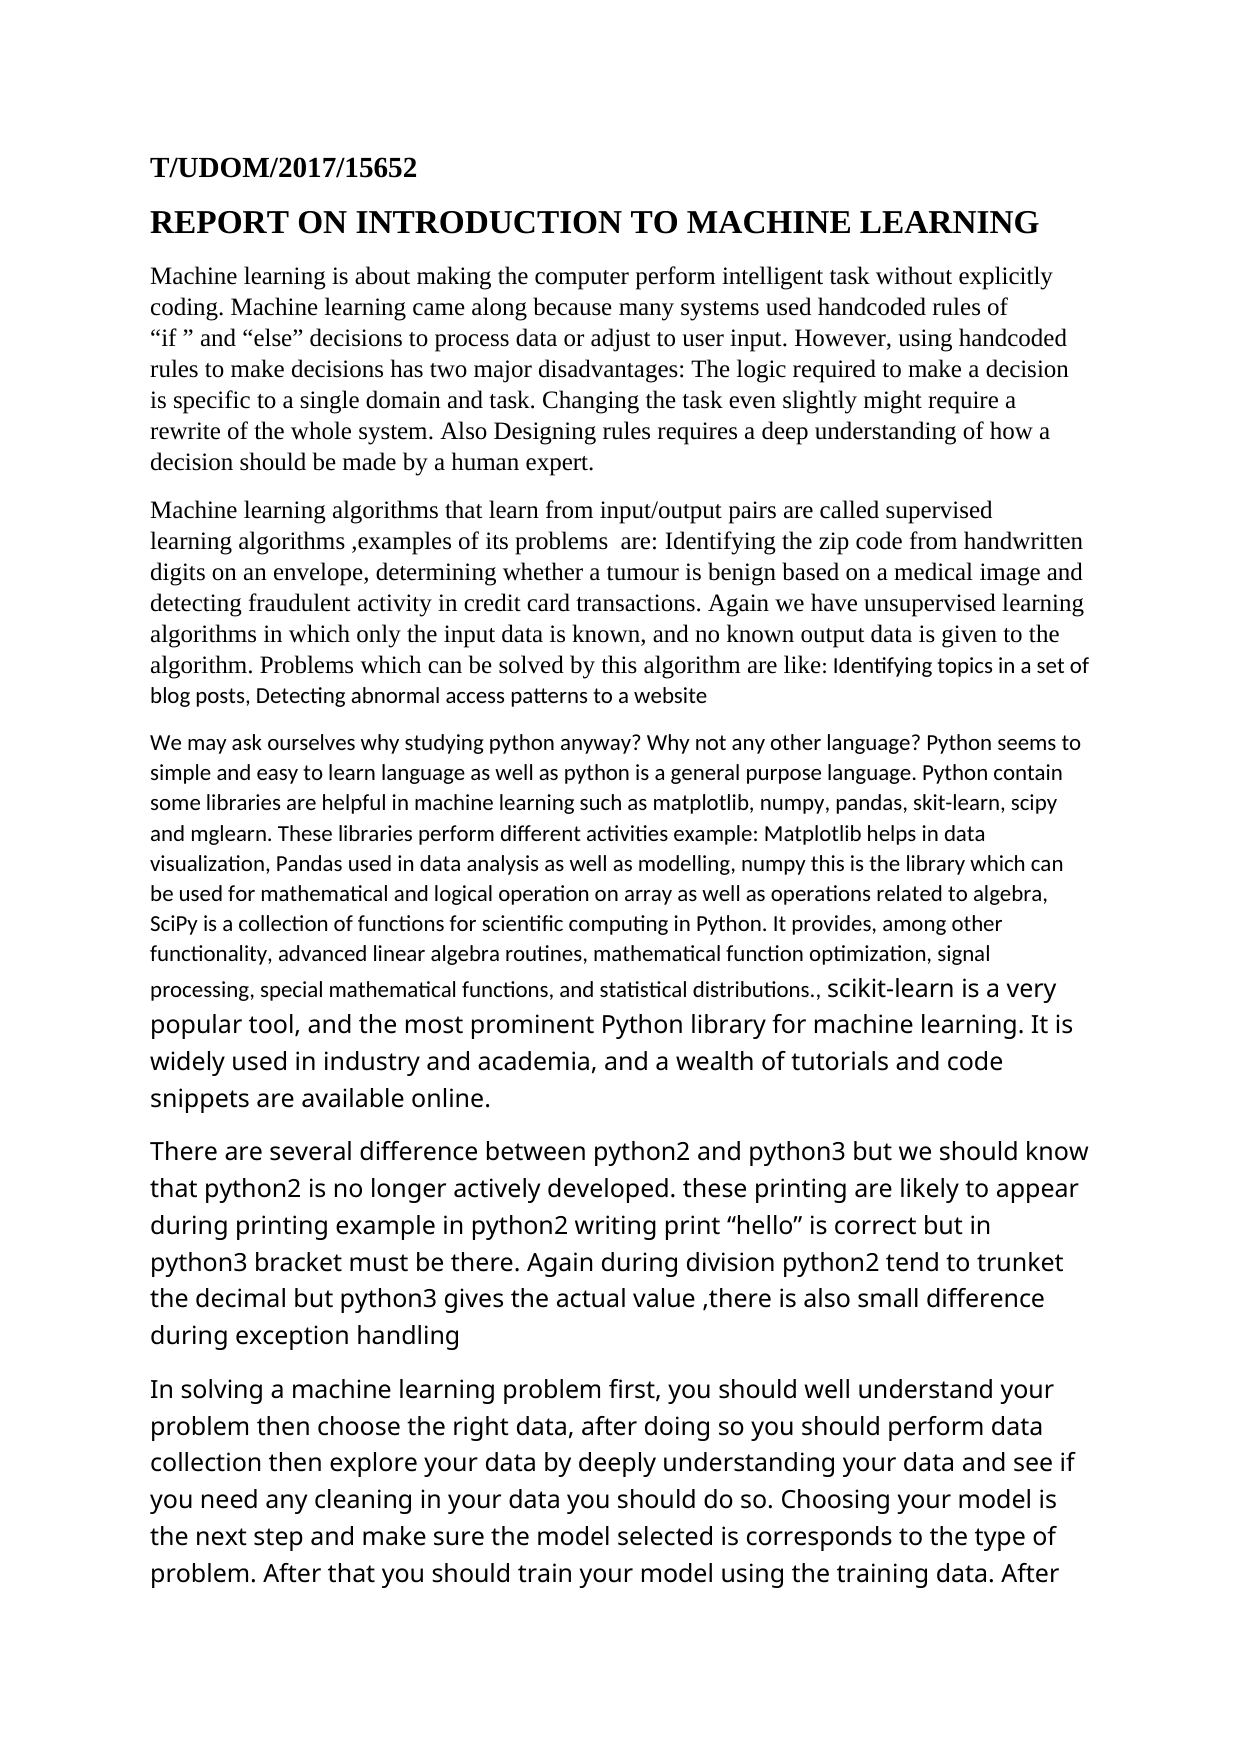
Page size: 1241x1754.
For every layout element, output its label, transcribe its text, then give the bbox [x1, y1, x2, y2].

text REPORT ON INTRODUCTION TO MACHINE LEARNING [150, 203, 1090, 241]
text Machine learning is about making the computer perform intelligent task without explicitly coding. Machine learning came along because many systems used handcoded rules of “if ” and “else” decisions to process data or adjust to user input. However, using handcoded rules to make decisions has two major disadvantages: The logic required to make a decision is specific to a single domain and task. Changing the task even slightly might require a rewrite of the whole system. Also Designing rules requires a deep understanding of how a decision should be made by a human expert. [150, 261, 1090, 476]
text We may ask ourselves why studying python anyway? Why not any other language? Python seems to simple and easy to learn language as well as python is a general purpose language. Python contain some libraries are helpful in machine learning such as matplotlib, numpy, pandas, skit-learn, scipy and mglearn. These libraries perform different activities example: Matplotlib helps in data visualization, Pandas used in data analysis as well as modelling, numpy this is the library which can be used for mathematical and logical operation on array as well as operations related to algebra, SciPy is a collection of functions for scientific computing in Python. It provides, among other functionality, advanced linear algebra routines, mathematical function optimization, signal processing, special mathematical functions, and statistical distributions., scikit-learn is a very popular tool, and the most prominent Python library for machine learning. It is widely used in industry and academia, and a wealth of tutorials and code snippets are available online. [150, 728, 1090, 1115]
text T/UDOM/2017/15652 [150, 150, 1090, 183]
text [150, 1371, 1090, 1589]
text There are several difference between python2 and python3 but we should know that python2 is no longer actively developed. these printing are likely to appear during printing example in python2 writing print “hello” is correct but in python3 bracket must be there. Again during division python2 tend to trunket the decimal but python3 gives the actual value ,there is also small difference during exception handling [150, 1134, 1090, 1352]
text Machine learning algorithms that learn from input/output pairs are called supervised learning algorithms ,examples of its problems are: Identifying the zip code from handwritten digits on an envelope, determining whether a tumour is benign based on a medical image and detecting fraudulent activity in credit card transactions. Again we have unsupervised learning algorithms in which only the input data is known, and no known output data is given to the algorithm. Problems which can be solved by this algorithm are like: Identifying topics in a set of blog posts, Detecting abnormal access patterns to a website [150, 495, 1090, 709]
